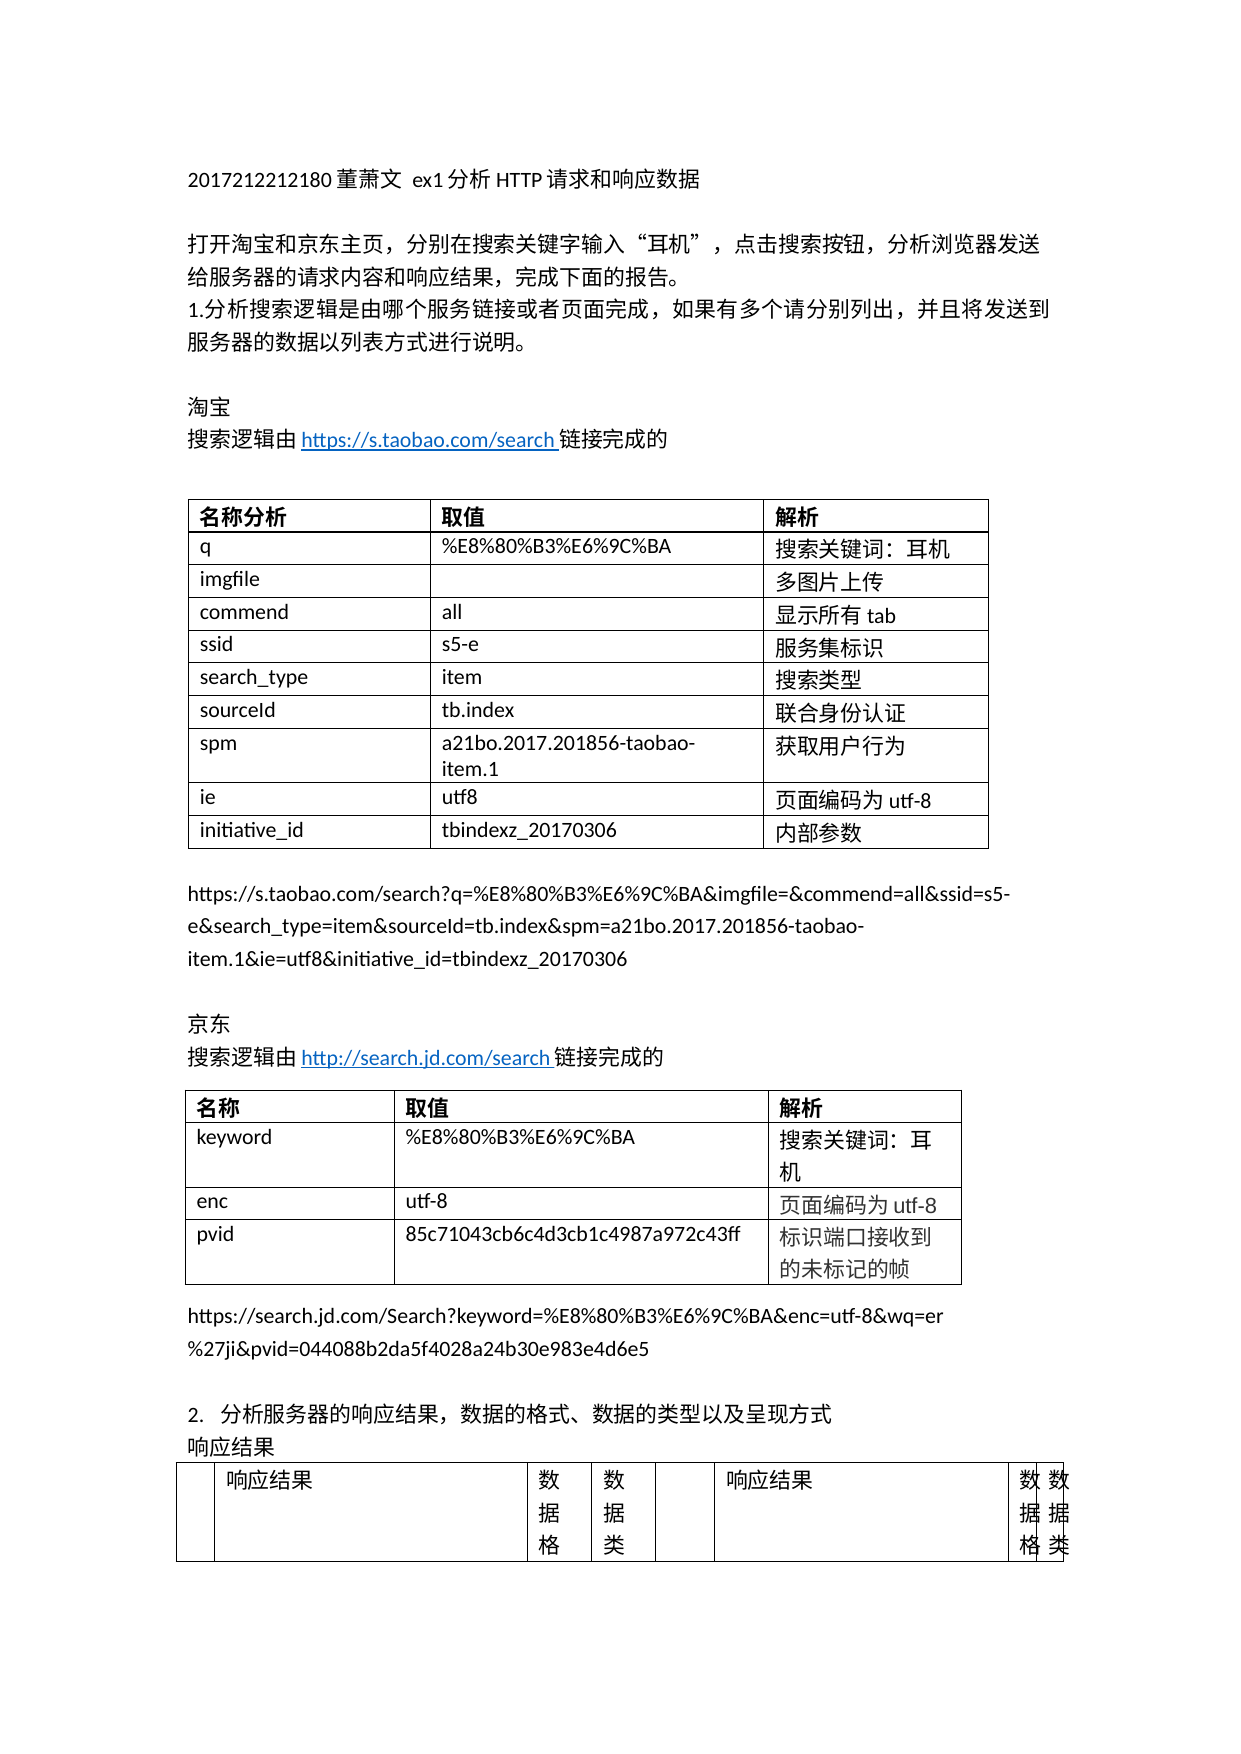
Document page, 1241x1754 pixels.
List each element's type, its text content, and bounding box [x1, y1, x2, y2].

table_cell keyword [186, 1123, 394, 1187]
table_cell utf8 [431, 783, 763, 815]
table_header [177, 1463, 214, 1561]
table_cell 页面编码为utf-8 [764, 783, 988, 815]
table_cell commend [189, 598, 430, 629]
table_cell enc [186, 1188, 394, 1219]
table_cell ie [189, 783, 430, 815]
table_cell %E8%80%B3%E6%9C%BA [431, 533, 763, 564]
table_cell imgfile [189, 565, 430, 597]
table_cell 搜索类型 [764, 663, 988, 695]
table_cell q [189, 533, 430, 564]
table_cell [431, 565, 763, 597]
table_cell initiative_id [189, 816, 430, 847]
table_cell a21bo.2017.201856-taobao-item.1 [431, 729, 763, 782]
table_cell %E8%80%B3%E6%9C%BA [395, 1123, 768, 1187]
table_cell 联合身份认证 [764, 696, 988, 728]
table_cell 页面编码为utf-8 [893, 1188, 961, 1219]
table_cell 显示所有tab [764, 598, 988, 629]
text 京东 [187, 1007, 1053, 1039]
table_cell spm [189, 729, 430, 782]
table_header 取值 [431, 500, 763, 531]
table_cell tbindexz_20170306 [431, 816, 763, 847]
table_cell 多图片上传 [764, 565, 988, 597]
table_header [656, 1463, 714, 1561]
table_cell ssid [189, 631, 430, 662]
text 2017212212180 董萧文 ex1分析HTTP请求和响应数据 [187, 162, 1053, 194]
table_header 数据格式 [528, 1463, 591, 1561]
table_cell 搜索关键词：耳机 [764, 533, 988, 564]
table_cell search_type [189, 663, 430, 695]
table_header 数据格式 [1009, 1463, 1036, 1561]
table_cell s5-e [431, 631, 763, 662]
table_cell item [431, 663, 763, 695]
table_cell 服务集标识 [764, 631, 988, 662]
table_header 取值 [395, 1091, 768, 1122]
table_cell 搜索关键词：耳机 [769, 1123, 961, 1187]
table_header 响应结果 [215, 1463, 527, 1561]
table_header 名称 [186, 1091, 394, 1122]
list https://search.jd.com/Search?keyword=%E8%80%B3%E6%9C%BA&enc=utf-8&wq=er%27ji&pvid=044088b2da5f4028a24b30e983e4d6e5 [187, 1299, 1053, 1364]
text 淘宝 [187, 389, 1053, 422]
list 响应结果 [187, 1429, 1053, 1462]
table_header 响应结果 [715, 1463, 1008, 1561]
table_cell 内部参数 [764, 816, 988, 847]
list 1.分析搜索逻辑是由哪个服务链接或者页面完成，如果有多个请分别列出，并且将发送到服务器的数据以列表方式进行说明。 [187, 292, 1053, 357]
table_header 数据类型 [592, 1463, 655, 1561]
table_cell 标识端口接收到的未标记的帧 [911, 1220, 961, 1284]
text 搜索逻辑由https://s.taobao.com/search链接完成的 [187, 422, 1053, 454]
table_cell utf-8 [395, 1188, 768, 1219]
table_cell pvid [186, 1220, 394, 1284]
table_cell all [431, 598, 763, 629]
table_cell tb.index [431, 696, 763, 728]
table_header 数据类型 [1037, 1463, 1063, 1561]
text 打开淘宝和京东主页，分别在搜索关键字输入“耳机”，点击搜索按钮，分析浏览器发送给服务器的请求内容和响应结果，完成下面的报告。 [187, 227, 1053, 292]
table_header 解析 [764, 500, 988, 531]
text 搜索逻辑由http://search.jd.com/search链接完成的 [187, 1039, 1053, 1072]
table_cell sourceId [189, 696, 430, 728]
table_cell 获取用户行为 [764, 729, 988, 782]
table_header 解析 [769, 1091, 961, 1122]
table_cell 85c71043cb6c4d3cb1c4987a972c43ff [395, 1220, 768, 1284]
list https://s.taobao.com/search?q=%E8%80%B3%E6%9C%BA&imgfile=&commend=all&ssid=s5-e&search_type=item&sourceId=tb.index&spm=a21bo.2017.201856-taobao-item.1&ie=utf8&initiative_id=tbindexz_20170306 [187, 877, 1053, 974]
list 分析服务器的响应结果，数据的格式、数据的类型以及呈现方式 [187, 1397, 1053, 1429]
table_header 名称分析 [189, 500, 430, 531]
